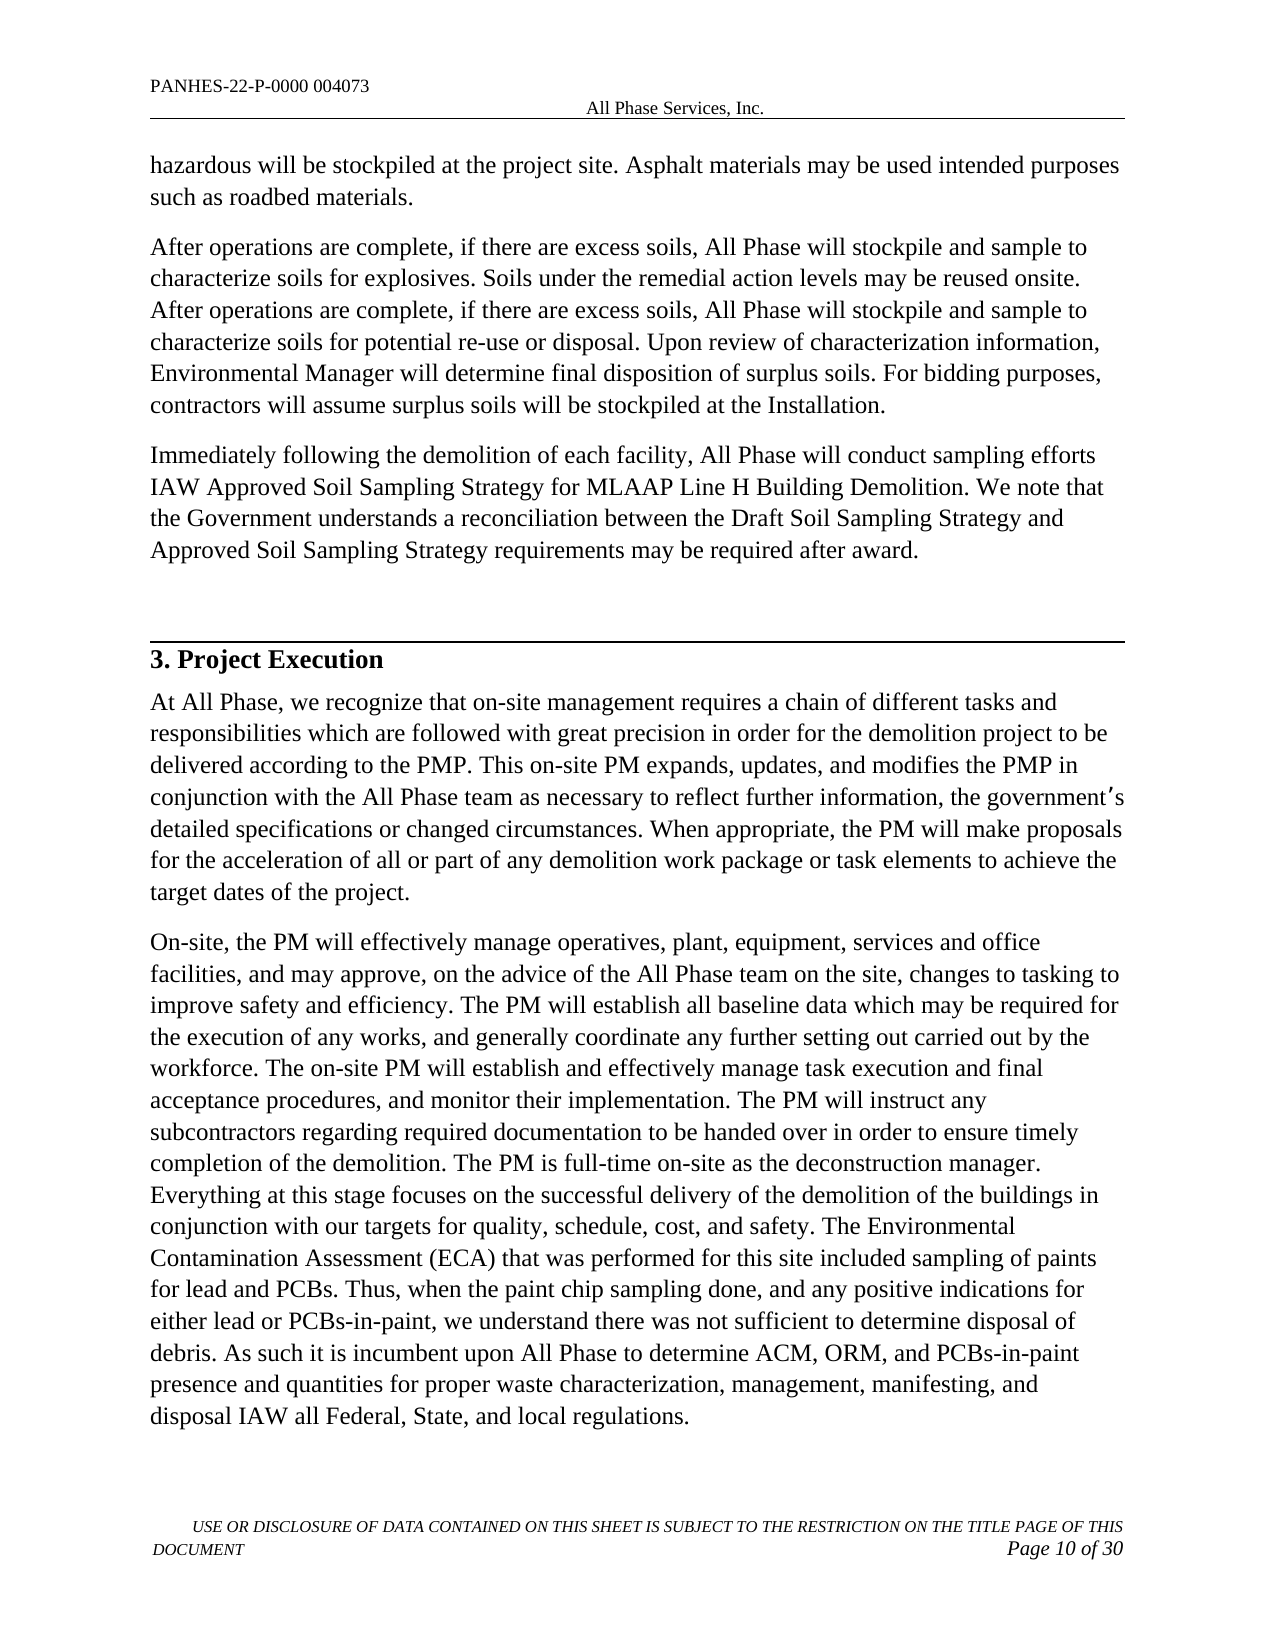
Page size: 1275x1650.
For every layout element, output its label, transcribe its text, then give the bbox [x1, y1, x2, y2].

text After operations are complete, if there are excess soils, All Phase will stockpile and sample to characterize soils for explosives. Soils under the remedial action levels may be reused onsite. After operations are complete, if there are excess soils, All Phase will stockpile and sample to characterize soils for potential re-use or disposal. Upon review of characterization information, Environmental Manager will determine final disposition of surplus soils. For bidding purposes, contractors will assume surplus soils will be stockpiled at the Installation. [150, 232, 1125, 418]
text At All Phase, we recognize that on-site management requires a chain of different tasks and responsibilities which are followed with great precision in order for the demolition project to be delivered according to the PMP. This on-site PM expands, updates, and modifies the PMP in conjunction with the All Phase team as necessary to reflect further information, the government’s detailed specifications or changed circumstances. When appropriate, the PM will make proposals for the acceleration of all or part of any demolition work package or task elements to achieve the target dates of the project. [150, 687, 1125, 906]
subtitle 3. Project Execution [150, 643, 1125, 674]
text Immediately following the demolition of each facility, All Phase will conduct sampling efforts IAW Approved Soil Sampling Strategy for MLAAP Line H Building Demolition. We note that the Government understands a reconciliation between the Draft Soil Sampling Strategy and Approved Soil Sampling Strategy requirements may be required after award. [150, 440, 1125, 563]
text On-site, the PM will effectively manage operatives, plant, equipment, services and office facilities, and may approve, on the advice of the All Phase team on the site, changes to tasking to improve safety and efficiency. The PM will establish all baseline data which may be required for the execution of any works, and generally coordinate any further setting out carried out by the workforce. The on-site PM will establish and effectively manage task execution and final acceptance procedures, and monitor their implementation. The PM will instruct any subcontractors regarding required documentation to be handed over in order to ensure timely completion of the demolition. The PM is full-time on-site as the deconstruction manager. Everything at this stage focuses on the successful delivery of the demolition of the buildings in conjunction with our targets for quality, schedule, cost, and safety. The Environmental Contamination Assessment (ECA) that was performed for this site included sampling of paints for lead and PCBs. Thus, when the paint chip sampling done, and any positive indications for either lead or PCBs-in-paint, we understand there was not sufficient to determine disposal of debris. As such it is incumbent upon All Phase to determine ACM, ORM, and PCBs-in-paint presence and quantities for proper waste characterization, management, manifesting, and disposal IAW all Federal, State, and local regulations. [150, 927, 1125, 1429]
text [150, 150, 1125, 210]
